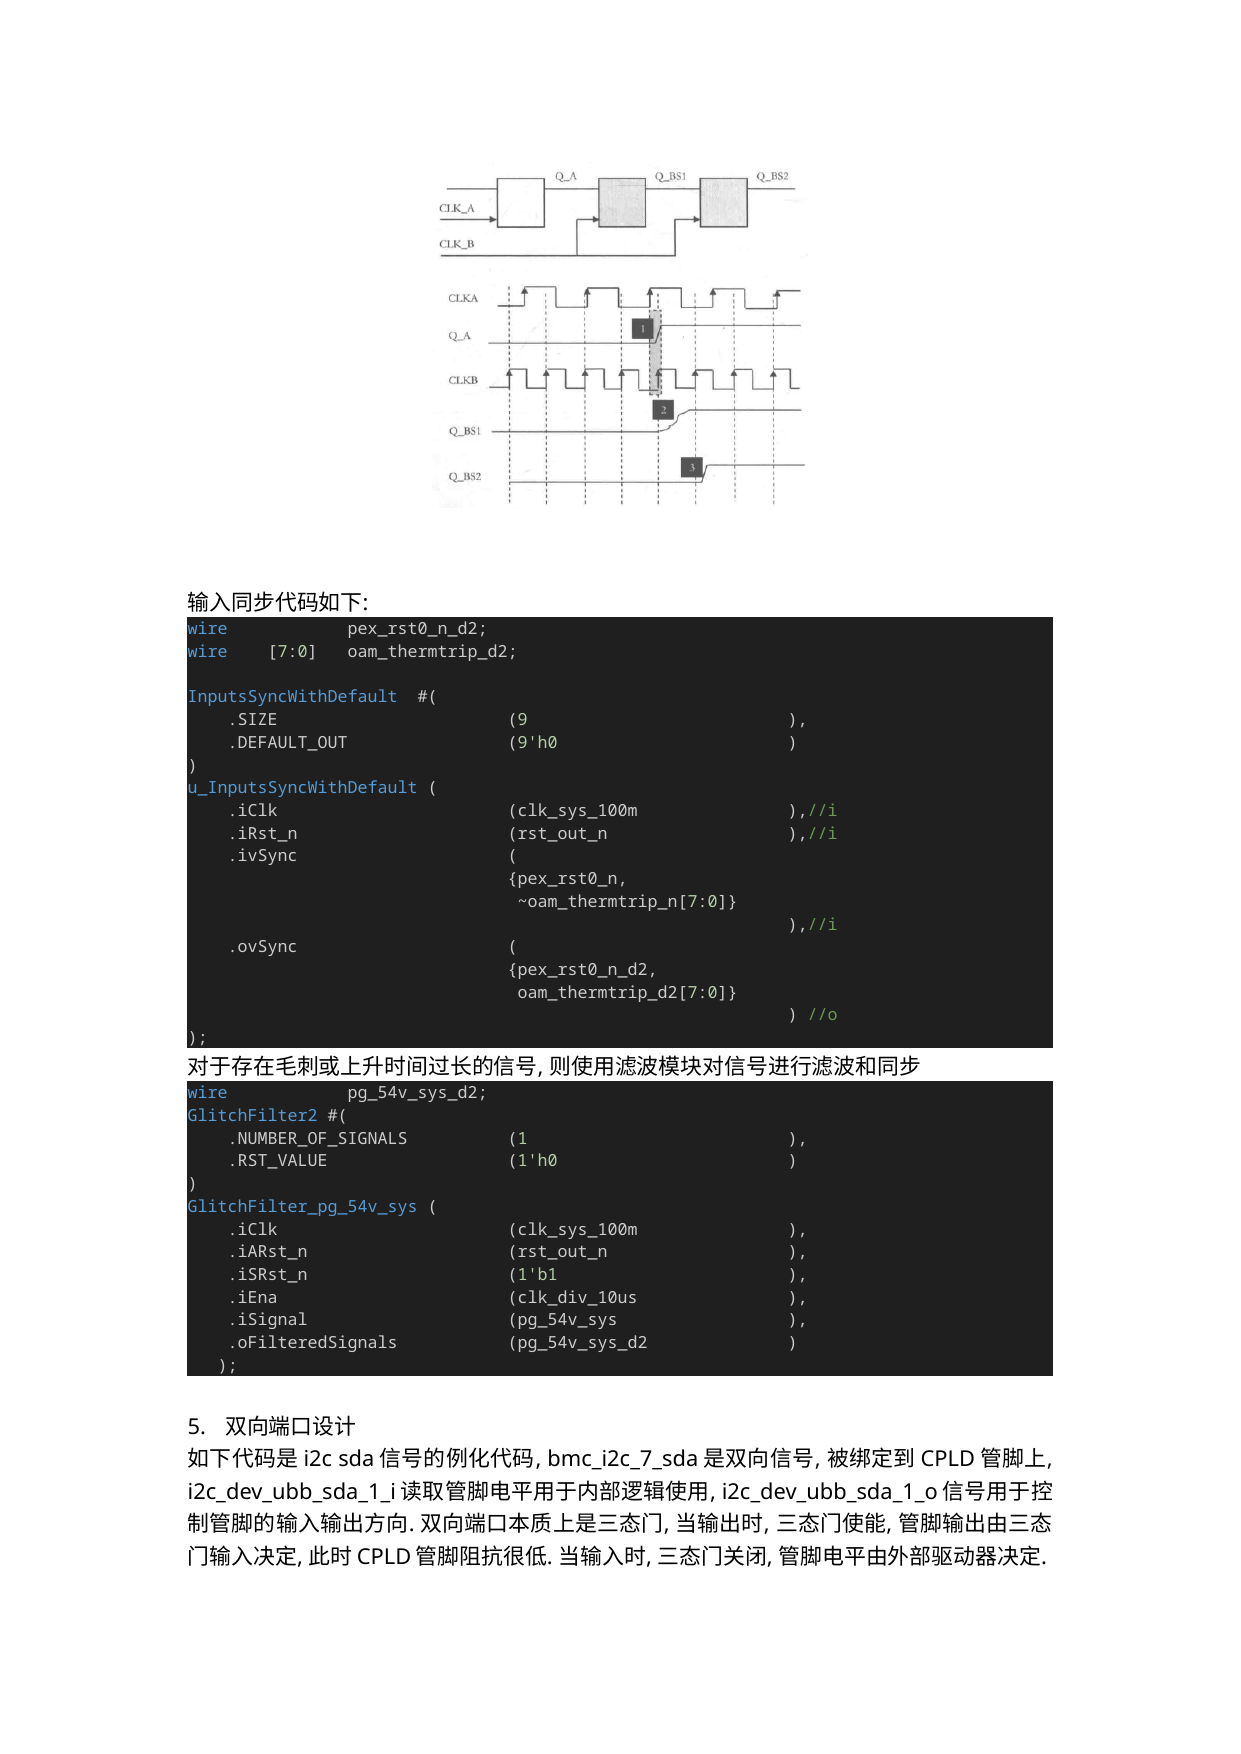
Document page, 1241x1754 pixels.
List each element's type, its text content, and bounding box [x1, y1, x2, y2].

text .iSignal (pg_54v_sys ), [187, 1308, 1053, 1331]
text ),//i [187, 912, 1053, 935]
text .iClk (clk_sys_100m ),//i [187, 799, 1053, 821]
text {pex_rst0_n_d2, [187, 958, 1053, 980]
text ) [187, 1172, 1053, 1194]
text .NUMBER_OF_SIGNALS (1 ), [187, 1126, 1053, 1149]
text u_InputsSyncWithDefault ( [187, 776, 1053, 799]
text ~oam_thermtrip_n[7:0]} [187, 889, 1053, 912]
text ); [187, 1353, 1053, 1376]
text .iARst_n (rst_out_n ), [187, 1240, 1053, 1263]
text .SIZE (9 ), [187, 708, 1053, 731]
text .ivSync ( [187, 844, 1053, 867]
text .oFilteredSignals (pg_54v_sys_d2 ) [187, 1331, 1053, 1353]
text .iEna (clk_div_10us ), [187, 1285, 1053, 1308]
text 输入同步代码如下: [187, 584, 1053, 617]
text wire pex_rst0_n_d2; [187, 617, 1053, 640]
text .iClk (clk_sys_100m ), [187, 1217, 1053, 1240]
text {pex_rst0_n, [187, 867, 1053, 889]
text .ovSync ( [187, 935, 1053, 958]
text 如下代码是i2c sda信号的例化代码, bmc_i2c_7_sda是双向信号, 被绑定到CPLD管脚上, i2c_dev_ubb_sda_1_i读取管脚电平用于内部逻辑使用, i2c_dev_ubb_sda_1_o信号用于控制管脚的输入输出方向. 双向端口本质上是三态门, 当输出时, 三态门使能, 管脚输出由三态门输入决定, 此时CPLD管脚阻抗很低. 当输入时, 三态门关闭, 管脚电平由外部驱动器决定. [187, 1441, 1053, 1571]
text .RST_VALUE (1'h0 ) [187, 1149, 1053, 1172]
text ) [187, 753, 1053, 776]
text ); [187, 1026, 1053, 1048]
text InputsSyncWithDefault #( [187, 685, 1053, 708]
text .iRst_n (rst_out_n ),//i [187, 821, 1053, 844]
text oam_thermtrip_d2[7:0]} [187, 980, 1053, 1003]
text wire pg_54v_sys_d2; [187, 1081, 1053, 1104]
text GlitchFilter_pg_54v_sys ( [187, 1194, 1053, 1217]
text ) //o [187, 1003, 1053, 1026]
text GlitchFilter2 #( [187, 1104, 1053, 1126]
picture [432, 162, 809, 508]
text .iSRst_n (1'b1 ), [187, 1263, 1053, 1285]
text .DEFAULT_OUT (9'h0 ) [187, 731, 1053, 753]
text wire [7:0] oam_thermtrip_d2; [187, 640, 1053, 662]
list 双向端口设计 [187, 1409, 1053, 1441]
text 对于存在毛刺或上升时间过长的信号, 则使用滤波模块对信号进行滤波和同步 [187, 1048, 1053, 1081]
